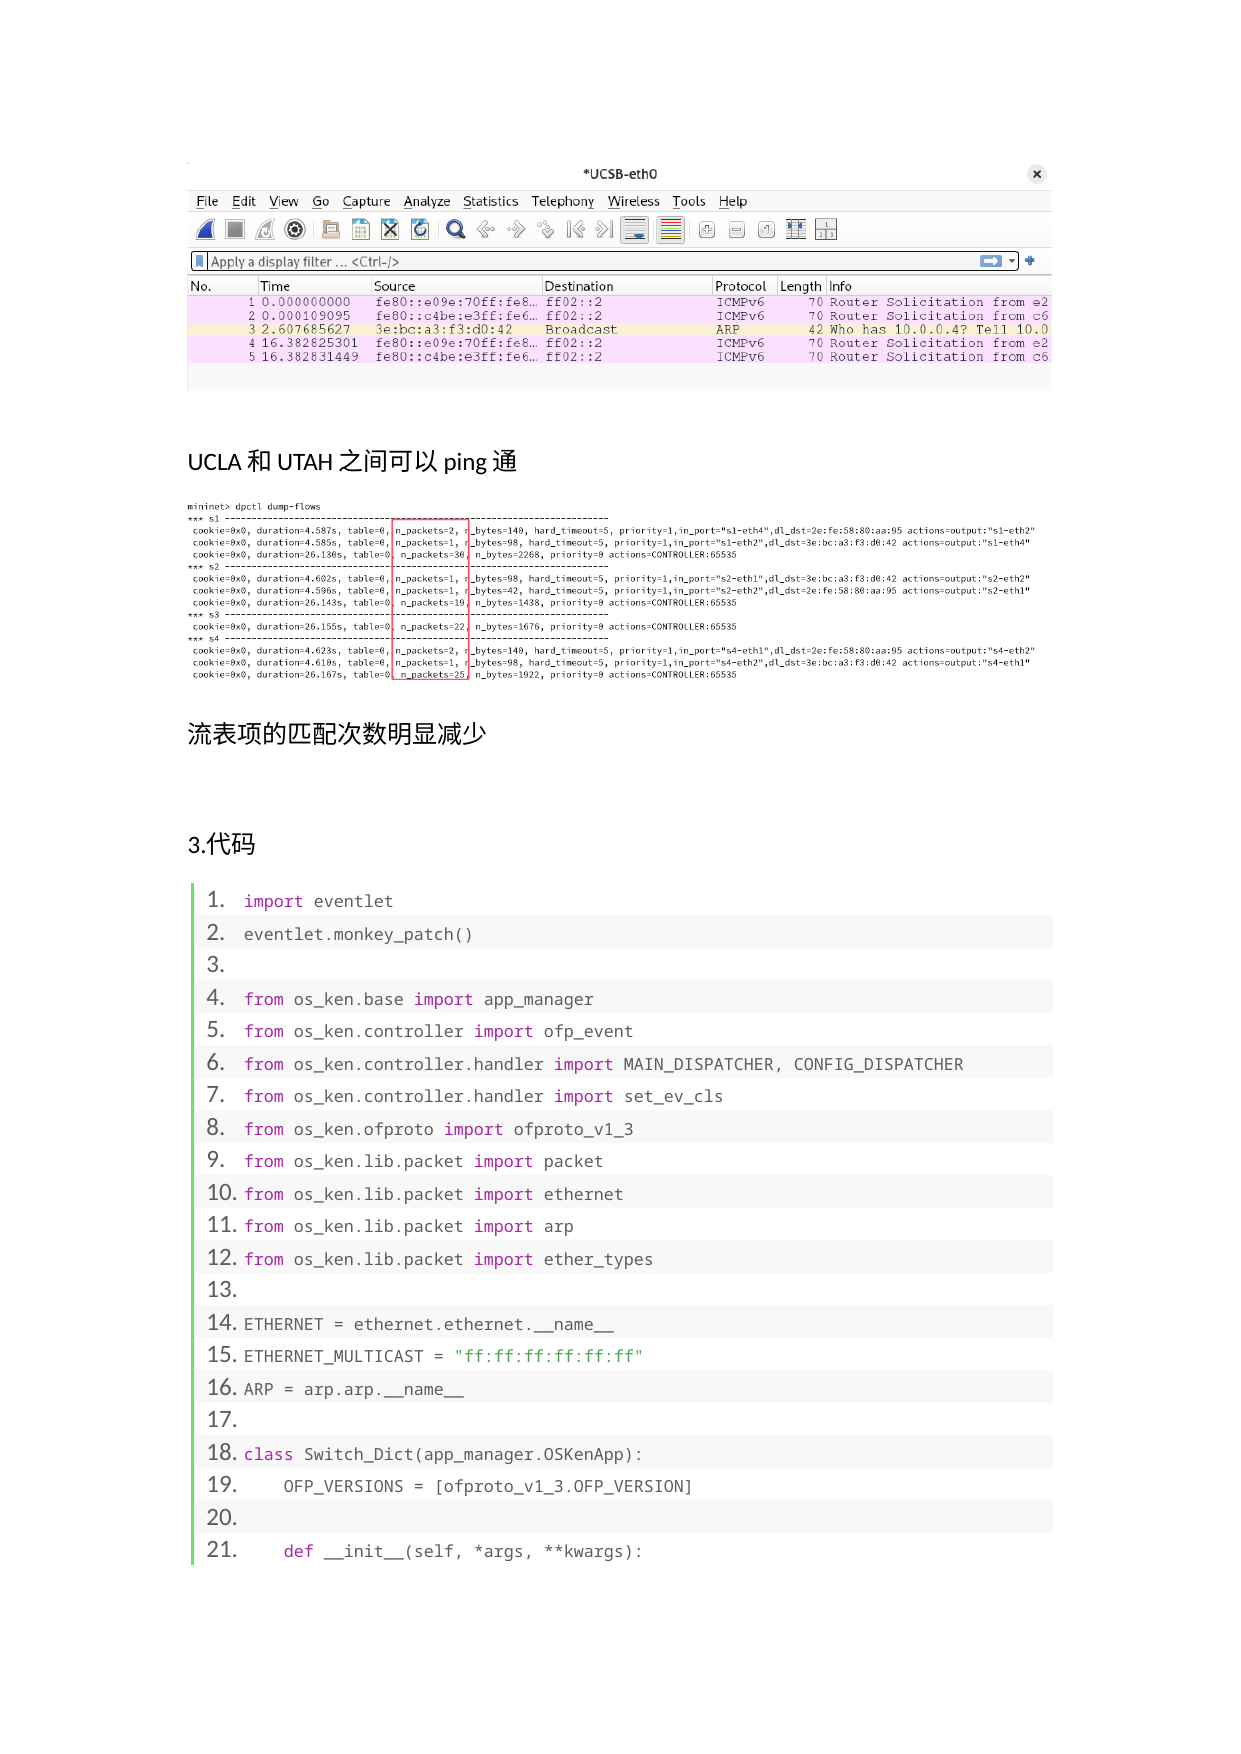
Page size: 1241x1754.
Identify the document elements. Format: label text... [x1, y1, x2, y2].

picture [187, 162, 1052, 391]
list from os_ken.controller.handler import set_ev_cls [194, 1078, 1053, 1110]
text 流表项的匹配次数明显减少 [187, 700, 1053, 765]
list ETHERNET = ethernet.ethernet.__name__ [194, 1305, 1053, 1338]
list from os_ken.lib.packet import ether_types [194, 1240, 1053, 1273]
list from os_ken.lib.packet import packet [194, 1143, 1053, 1175]
list OFP_VERSIONS = [ofproto_v1_3.OFP_VERSION] [194, 1468, 1053, 1500]
list eventlet.monkey_patch() [194, 915, 1053, 948]
list from os_ken.controller.handler import MAIN_DISPATCHER, CONFIG_DISPATCHER [194, 1045, 1053, 1078]
list from os_ken.controller import ofp_event [194, 1013, 1053, 1045]
list from os_ken.base import app_manager [194, 980, 1053, 1013]
picture [187, 499, 1052, 680]
list ETHERNET_MULTICAST = "ff:ff:ff:ff:ff:ff" [194, 1338, 1053, 1370]
list import eventlet [194, 883, 1053, 915]
list def __init__(self, *args, **kwargs): [194, 1533, 1053, 1565]
list from os_ken.lib.packet import ethernet [194, 1175, 1053, 1208]
list class Switch_Dict(app_manager.OSKenApp): [194, 1435, 1053, 1468]
text UCLA和UTAH之间可以ping通 [187, 427, 1053, 492]
list from os_ken.ofproto import ofproto_v1_3 [194, 1110, 1053, 1143]
list from os_ken.lib.packet import arp [194, 1208, 1053, 1240]
text 3.代码 [187, 811, 1053, 876]
list ARP = arp.arp.__name__ [194, 1370, 1053, 1403]
